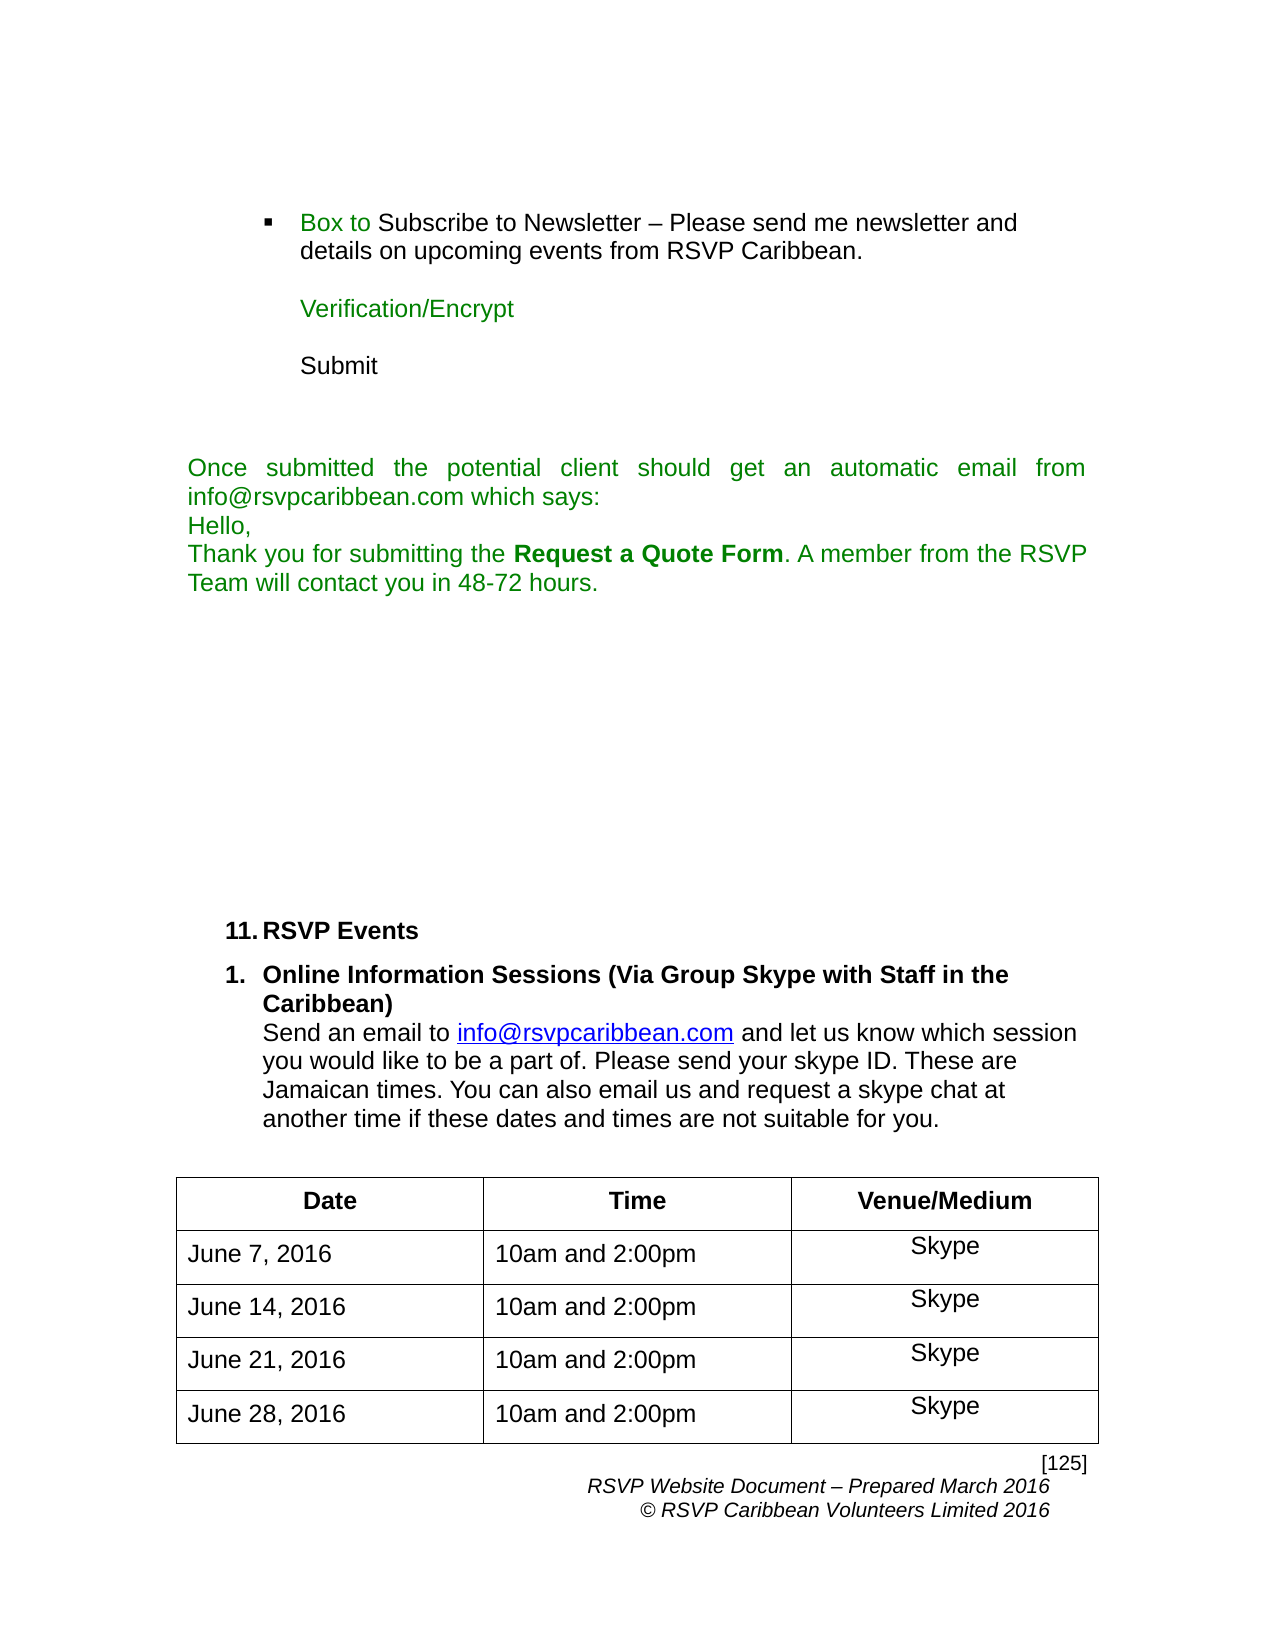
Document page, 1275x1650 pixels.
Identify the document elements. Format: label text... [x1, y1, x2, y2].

list Submit [300, 351, 1087, 380]
table_cell Skype [792, 1285, 1098, 1337]
table_header Venue/Medium [792, 1178, 1098, 1230]
list Online Information Sessions (Via Group Skype with Staff in the Caribbean) [225, 960, 1087, 1018]
table_cell June 14, 2016 [177, 1285, 483, 1337]
text Hello, [187, 511, 1087, 539]
table_cell 10am and 2:00pm [484, 1231, 791, 1283]
table_cell Skype [792, 1231, 1098, 1283]
table_cell 10am and 2:00pm [484, 1285, 791, 1337]
table_cell June 7, 2016 [177, 1231, 483, 1283]
table_cell Skype [792, 1391, 1098, 1443]
text Once submitted the potential client should get an automatic email from info@rsvpcaribbean.com which says: [187, 453, 1087, 511]
table_cell 10am and 2:00pm [484, 1391, 791, 1443]
table_cell 10am and 2:00pm [484, 1338, 791, 1390]
list Send an email to info@rsvpcaribbean.com and let us know which session you would like to be a part of. Please send your skype ID. These are Jamaican times. You can also email us and request a skype chat at another time if these dates and times are not suitable for you. [262, 1018, 1087, 1133]
table_header Date [177, 1178, 483, 1230]
table_cell Skype [792, 1338, 1098, 1390]
table_cell June 21, 2016 [177, 1338, 483, 1390]
list Box to Subscribe to Newsletter – Please send me newsletter and details on upcoming events from RSVP Caribbean. [262, 207, 1087, 265]
table_cell June 28, 2016 [177, 1391, 483, 1443]
table_header Time [484, 1178, 791, 1230]
list Verification/Encrypt [300, 294, 1087, 323]
list RSVP Events [225, 916, 1087, 944]
text Thank you for submitting the Request a Quote Form. A member from the RSVP Team will contact you in 48-72 hours. [187, 539, 1087, 597]
